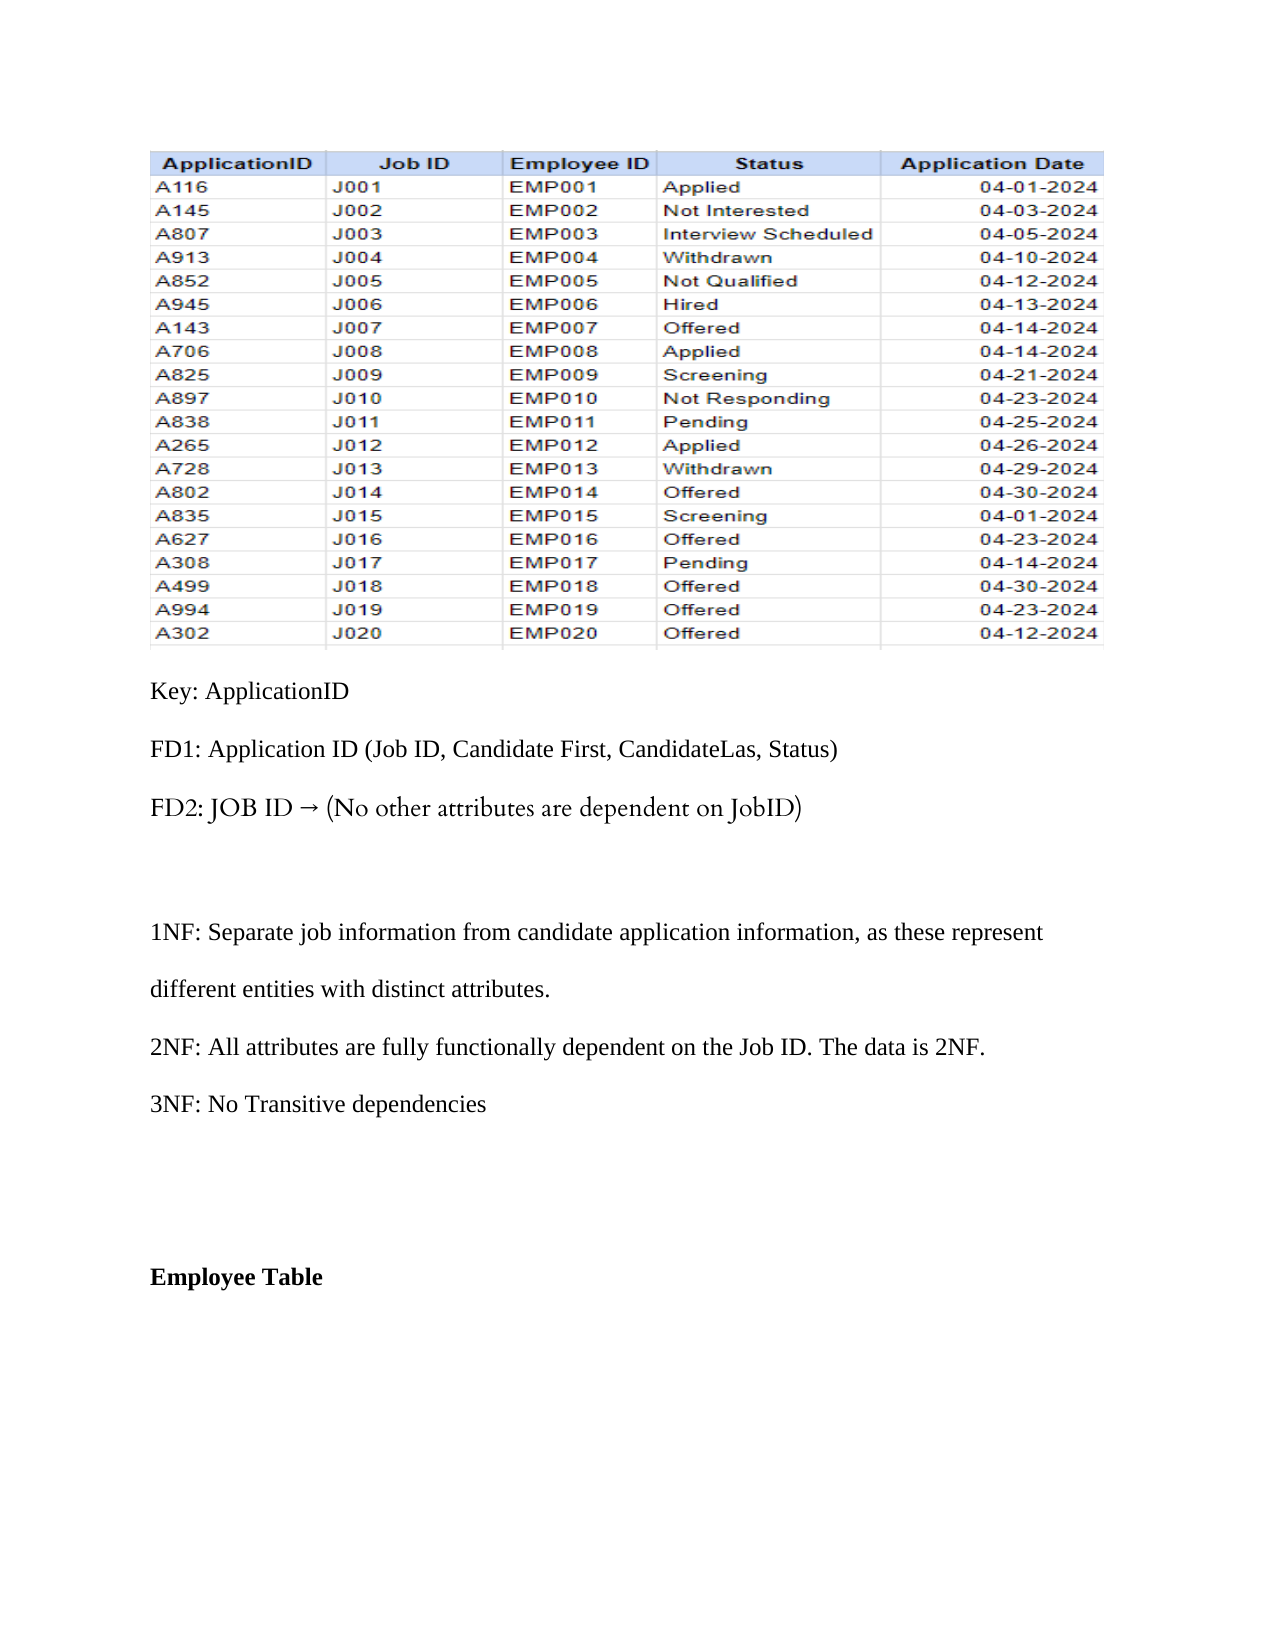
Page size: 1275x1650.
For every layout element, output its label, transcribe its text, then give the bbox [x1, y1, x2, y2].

text Employee Table [150, 1262, 1125, 1290]
text FD2: JOB ID → (No other attributes are dependent on JobID) [150, 791, 1125, 825]
text 3NF: No Transitive dependencies [150, 1089, 1125, 1118]
text 2NF: All attributes are fully functionally dependent on the Job ID. The data is 2NF. [150, 1032, 1125, 1060]
text 1NF: Separate job information from candidate application information, as these represent different entities with distinct attributes. [150, 917, 1125, 1003]
text FD1: Application ID (Job ID, Candidate First, CandidateLas, Status) [150, 734, 1125, 763]
picture [150, 150, 1104, 650]
text Key: ApplicationID [150, 676, 1125, 705]
